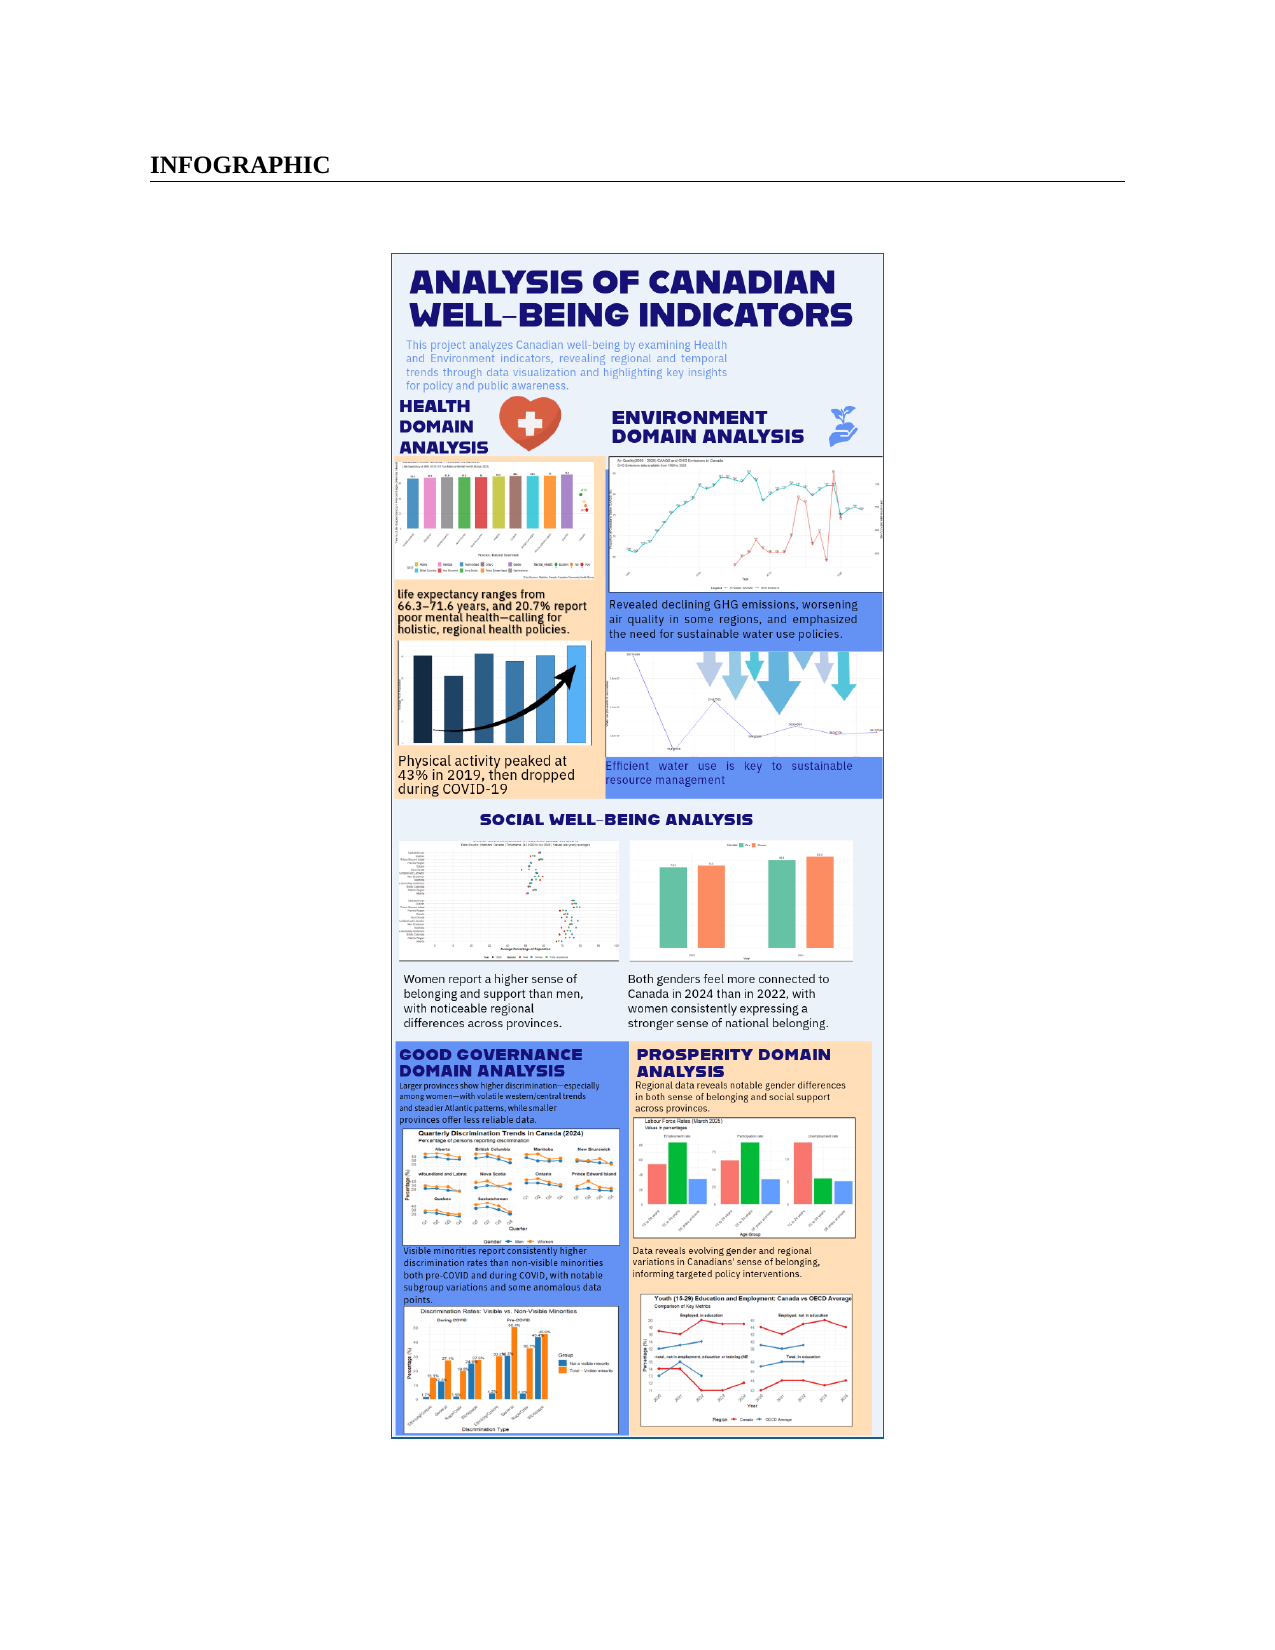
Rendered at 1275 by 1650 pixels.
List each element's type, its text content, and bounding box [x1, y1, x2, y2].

picture [392, 254, 883, 1437]
text INFOGRAPHIC [150, 150, 1125, 181]
